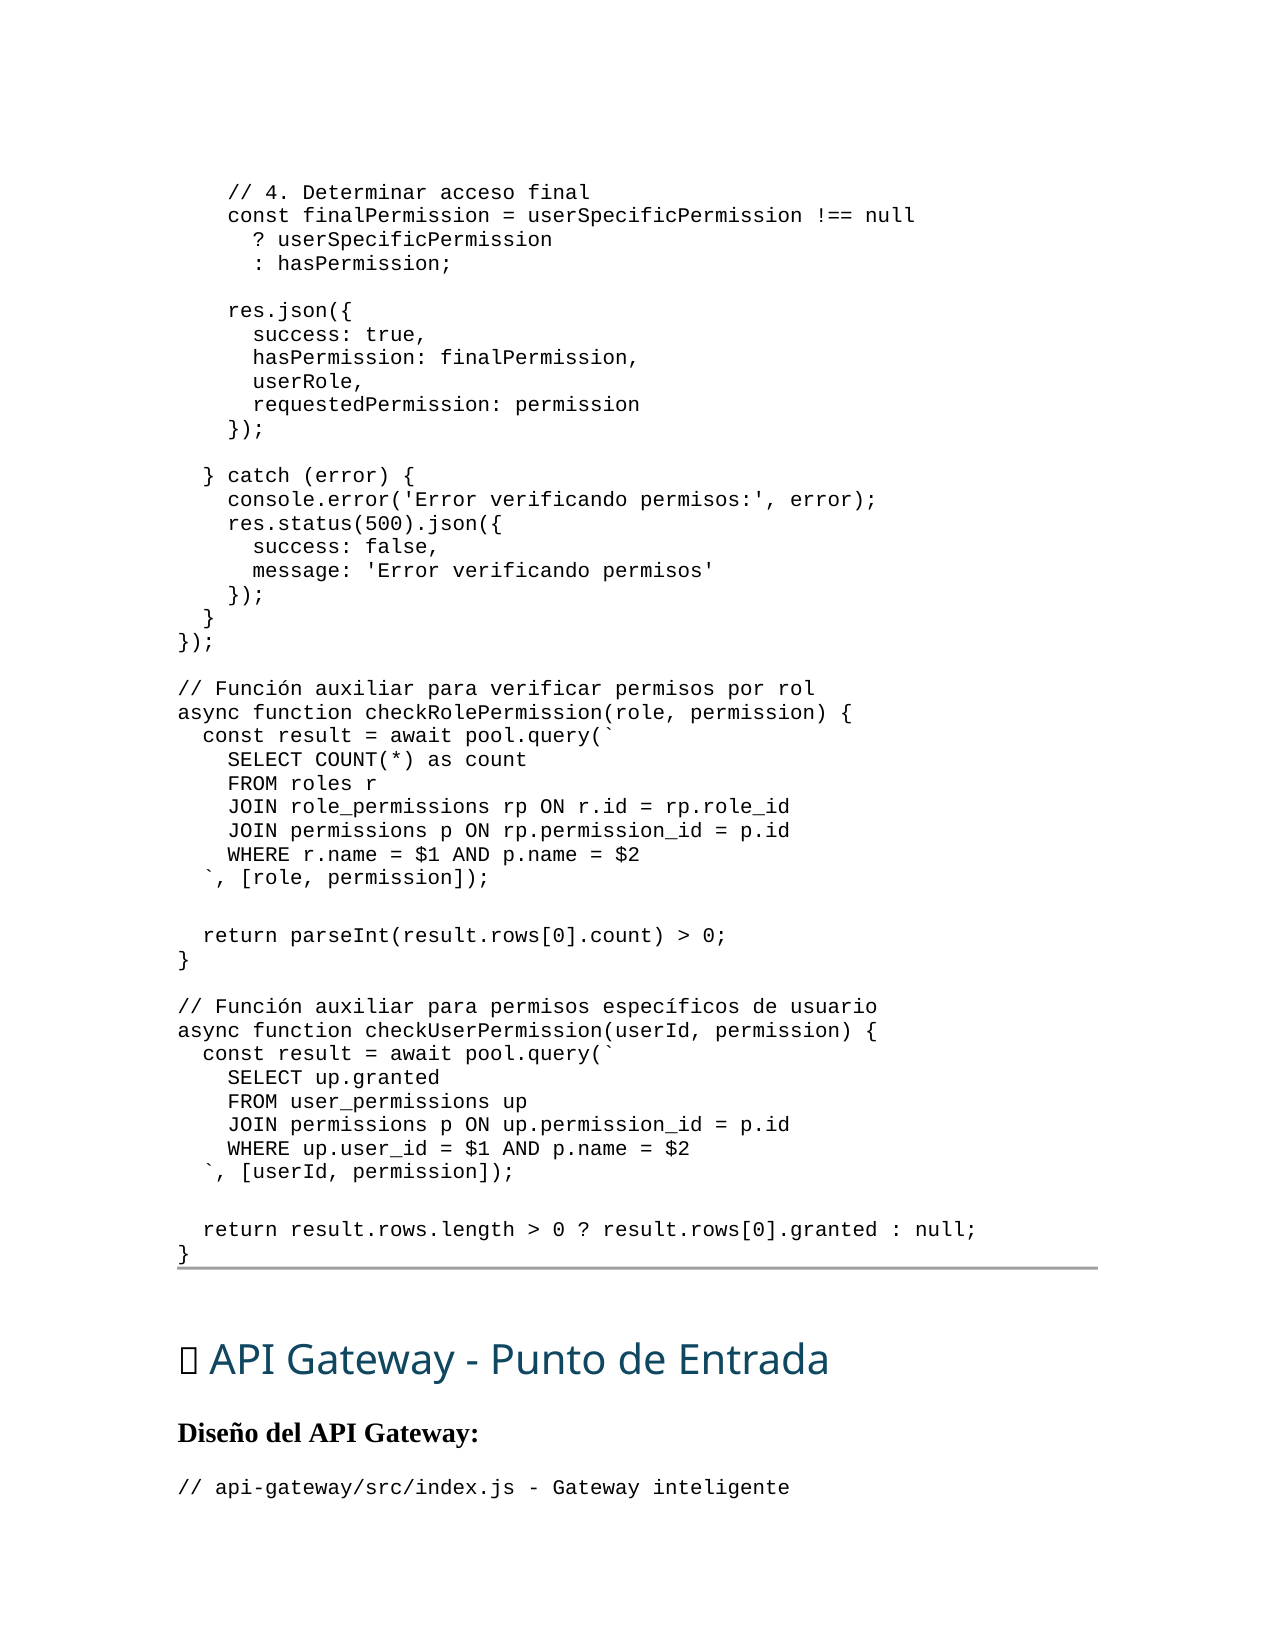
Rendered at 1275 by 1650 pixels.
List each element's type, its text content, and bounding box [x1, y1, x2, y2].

text }); [177, 631, 1098, 654]
text WHERE up.user_id = $1 AND p.name = $2 [177, 1138, 1098, 1162]
text Diseño del API Gateway: [177, 1416, 1098, 1448]
text SELECT COUNT(*) as count [177, 749, 1098, 773]
text `, [userId, permission]); [177, 1162, 1098, 1185]
text } [177, 1243, 1098, 1266]
text return parseInt(result.rows[0].count) > 0; [177, 925, 1098, 949]
text const finalPermission = userSpecificPermission !== null [177, 205, 1098, 229]
text // Función auxiliar para verificar permisos por rol [177, 678, 1098, 702]
text 🚪 API Gateway - Punto de Entrada [177, 1330, 1098, 1387]
text FROM user_permissions up [177, 1091, 1098, 1114]
text const result = await pool.query(` [177, 726, 1098, 749]
text WHERE r.name = $1 AND p.name = $2 [177, 844, 1098, 867]
text FROM roles r [177, 773, 1098, 796]
text async function checkRolePermission(role, permission) { [177, 702, 1098, 726]
text // api-gateway/src/index.js - Gateway inteligente [177, 1477, 1098, 1501]
text SELECT up.granted [177, 1067, 1098, 1091]
text }); [177, 584, 1098, 607]
text `, [role, permission]); [177, 867, 1098, 891]
text JOIN role_permissions rp ON r.id = rp.role_id [177, 796, 1098, 820]
text async function checkUserPermission(userId, permission) { [177, 1020, 1098, 1043]
text }); [177, 418, 1098, 442]
text success: false, [177, 536, 1098, 560]
text : hasPermission; [177, 253, 1098, 276]
text } catch (error) { [177, 465, 1098, 489]
text // 4. Determinar acceso final [177, 182, 1098, 205]
text message: 'Error verificando permisos' [177, 560, 1098, 584]
text const result = await pool.query(` [177, 1043, 1098, 1067]
text } [177, 607, 1098, 631]
text ? userSpecificPermission [177, 229, 1098, 253]
text userRole, [177, 371, 1098, 394]
text } [177, 949, 1098, 972]
text JOIN permissions p ON up.permission_id = p.id [177, 1114, 1098, 1138]
text hasPermission: finalPermission, [177, 347, 1098, 371]
text console.error('Error verificando permisos:', error); [177, 489, 1098, 513]
text // Función auxiliar para permisos específicos de usuario [177, 996, 1098, 1020]
text success: true, [177, 323, 1098, 347]
text res.status(500).json({ [177, 513, 1098, 536]
text res.json({ [177, 300, 1098, 323]
text JOIN permissions p ON rp.permission_id = p.id [177, 820, 1098, 844]
text return result.rows.length > 0 ? result.rows[0].granted : null; [177, 1219, 1098, 1243]
text requestedPermission: permission [177, 394, 1098, 418]
